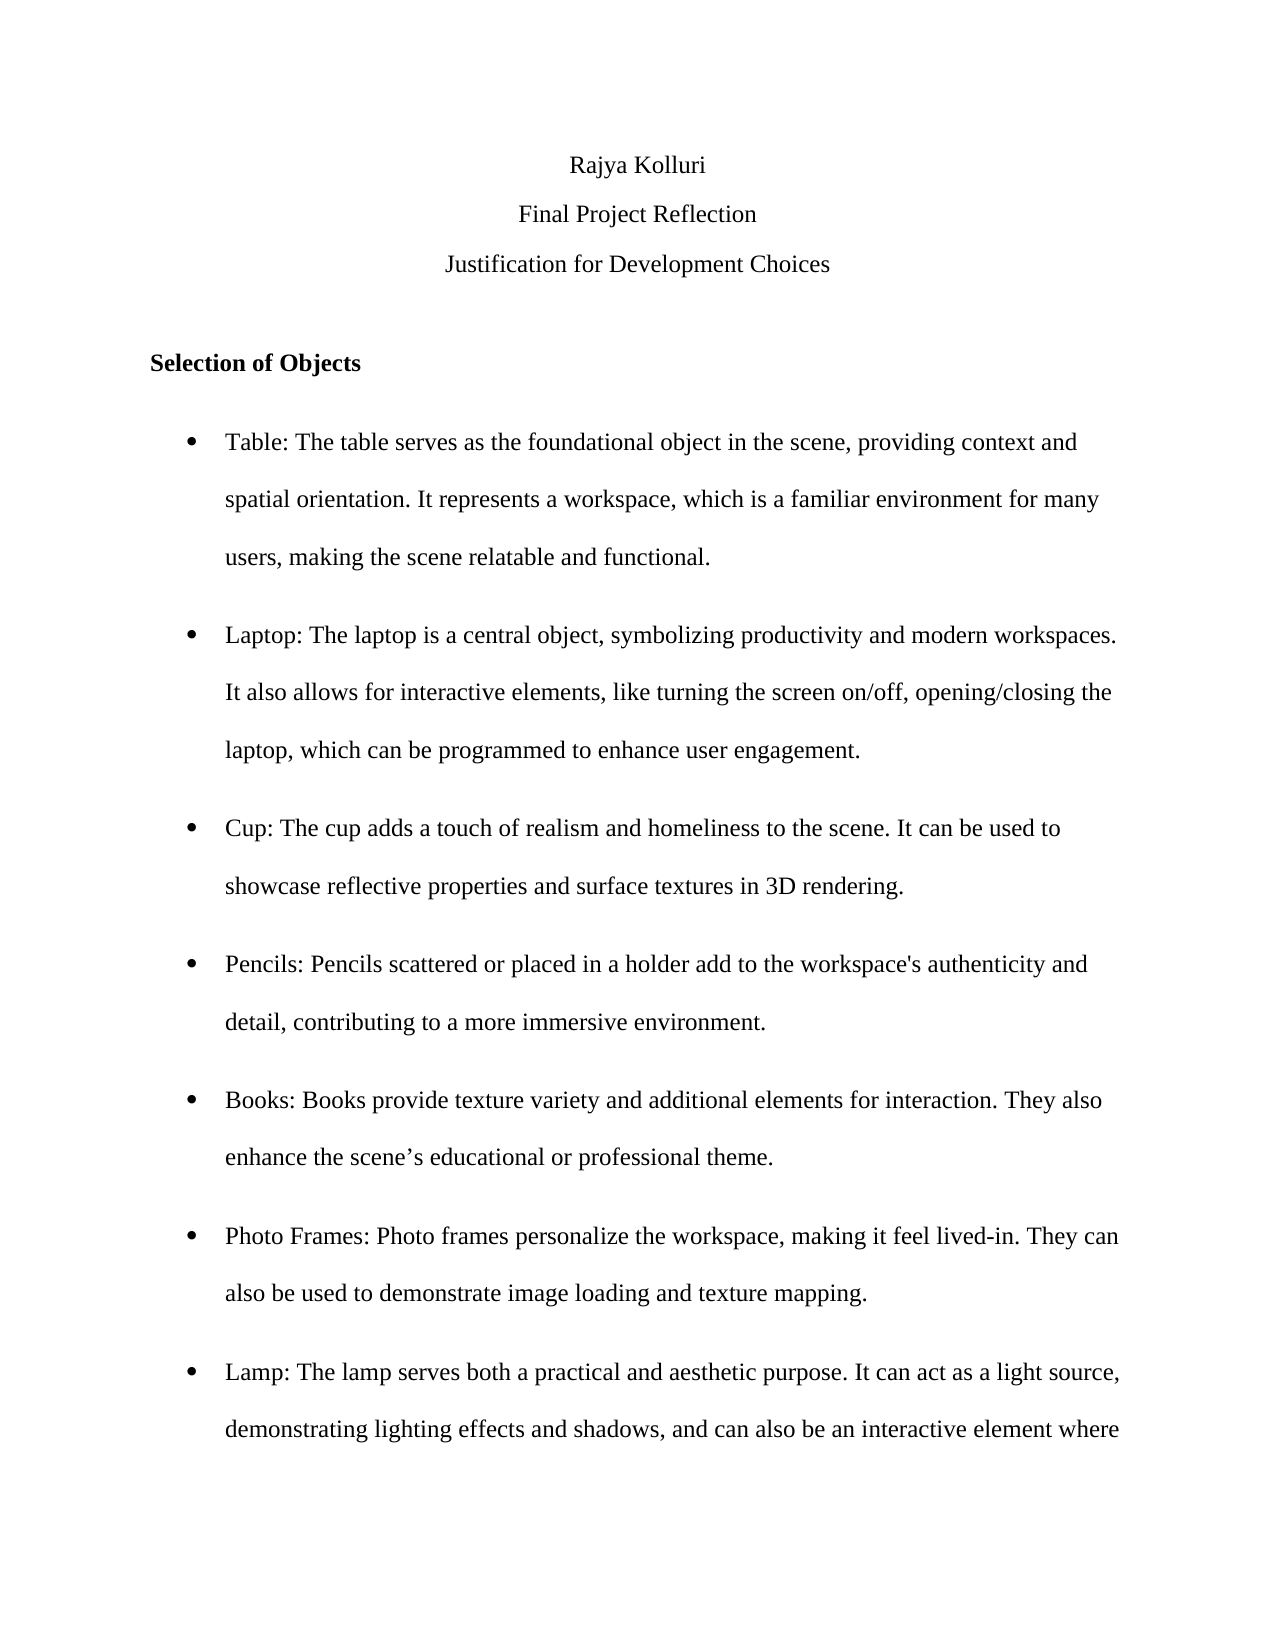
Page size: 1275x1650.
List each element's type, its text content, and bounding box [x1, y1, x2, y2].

text Final Project Reflection [150, 199, 1125, 228]
text Selection of Objects [150, 348, 1125, 377]
list Pencils: Pencils scattered or placed in a holder add to the workspace's authenticity and detail, contributing to a more immersive environment. [187, 949, 1125, 1035]
list Cup: The cup adds a touch of realism and homeliness to the scene. It can be used to showcase reflective properties and surface textures in 3D rendering. [187, 813, 1125, 899]
text Rajya Kolluri [150, 150, 1125, 179]
text Justification for Development Choices [150, 249, 1125, 278]
list Table: The table serves as the foundational object in the scene, providing context and spatial orientation. It represents a workspace, which is a familiar environment for many users, making the scene relatable and functional. [187, 427, 1125, 570]
list Laptop: The laptop is a central object, symbolizing productivity and modern workspaces. It also allows for interactive elements, like turning the screen on/off, opening/closing the laptop, which can be programmed to enhance user engagement. [187, 620, 1125, 764]
list Photo Frames: Photo frames personalize the workspace, making it feel lived-in. They can also be used to demonstrate image loading and texture mapping. [187, 1221, 1125, 1307]
list Books: Books provide texture variety and additional elements for interaction. They also enhance the scene’s educational or professional theme. [187, 1085, 1125, 1171]
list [187, 1357, 1125, 1443]
